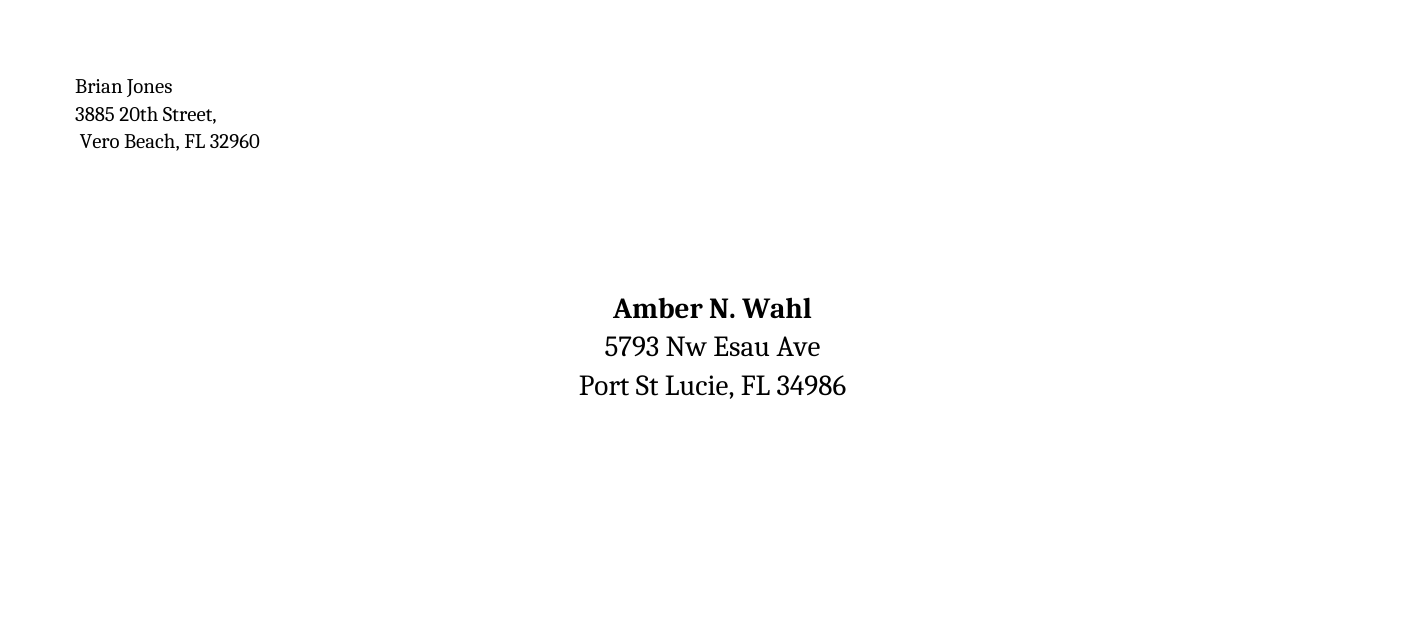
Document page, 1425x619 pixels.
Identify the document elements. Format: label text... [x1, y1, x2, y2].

text Brian Jones 3885 20th Street, Vero Beach, FL 32960 [75, 75, 1350, 154]
text Amber N. Wahl 5793 Nw Esau Ave Port St Lucie, FL 34986 [75, 292, 1350, 402]
